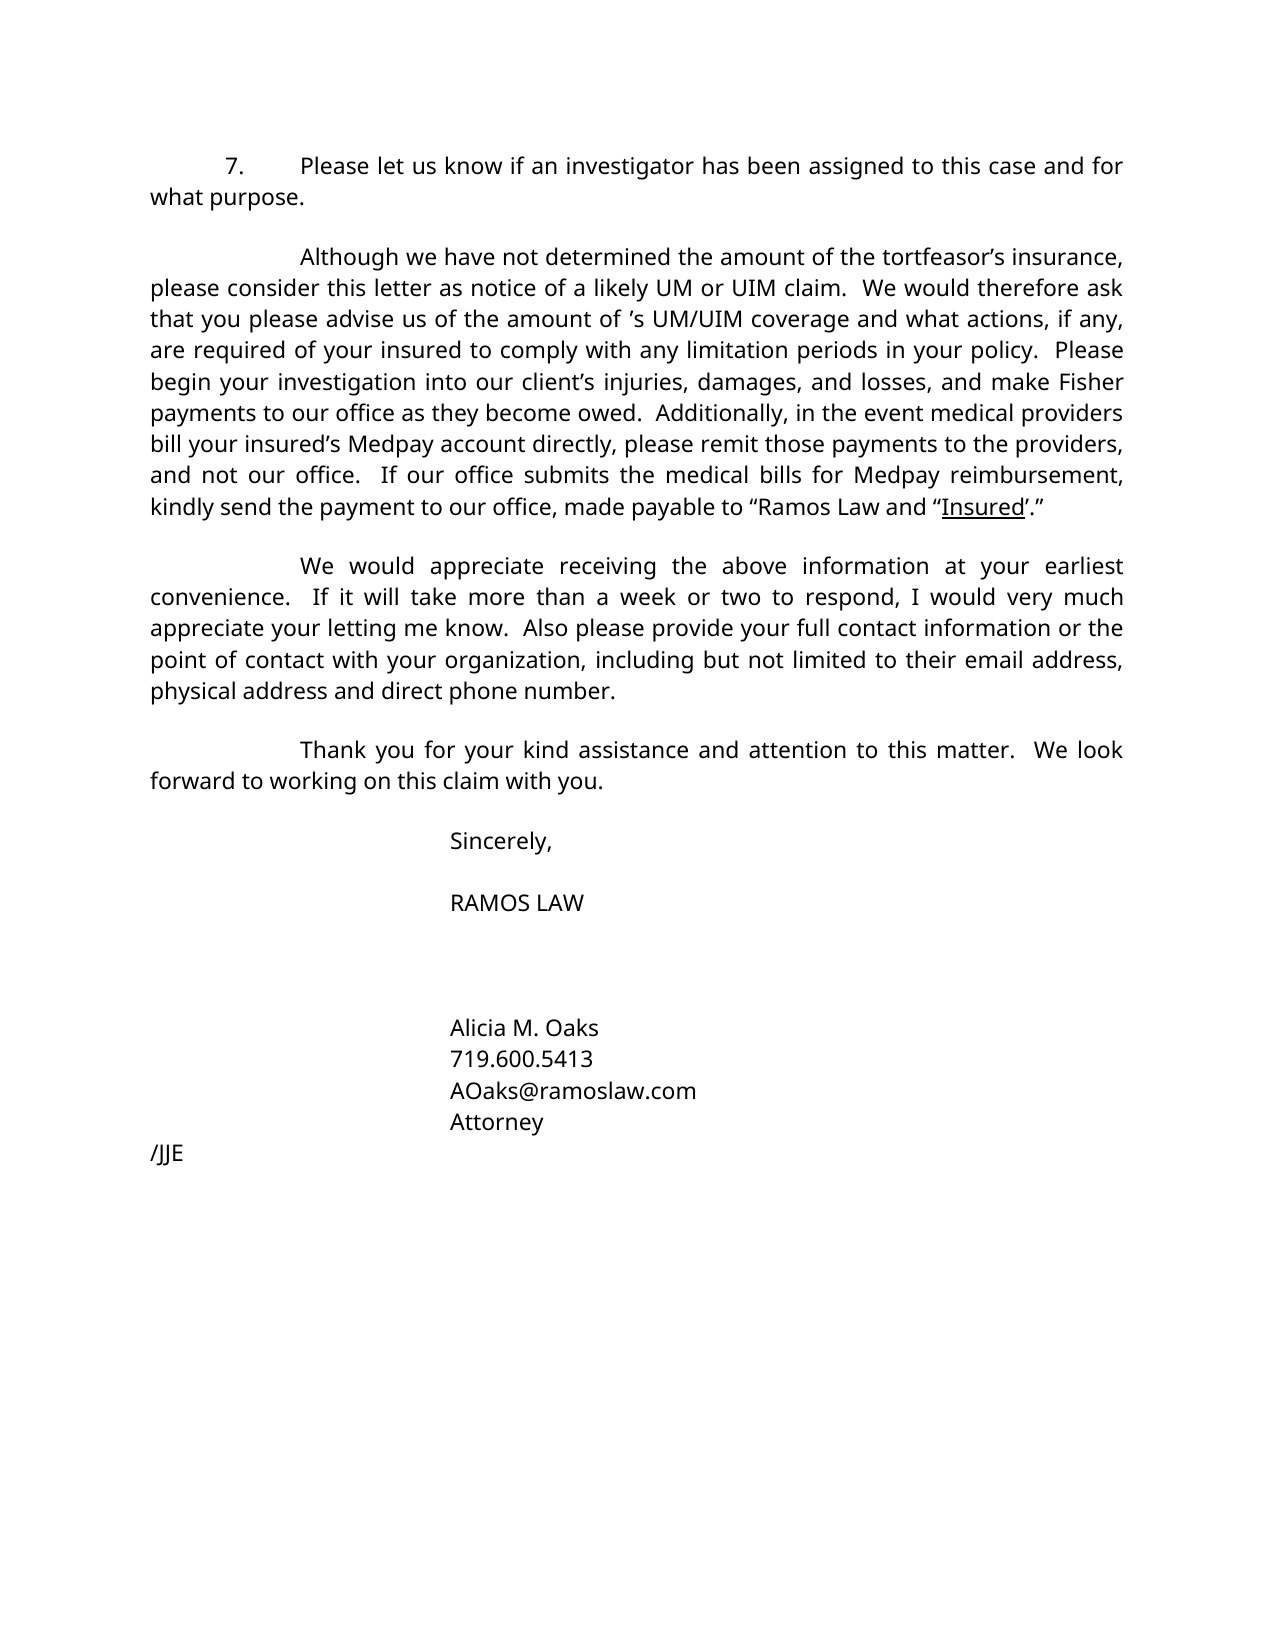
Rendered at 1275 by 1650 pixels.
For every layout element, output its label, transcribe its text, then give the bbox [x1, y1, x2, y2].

text /JJE [150, 1137, 1125, 1168]
text 7. Please let us know if an investigator has been assigned to this case and for what purpose. [150, 150, 1125, 212]
text Alicia M. Oaks [375, 1012, 1125, 1043]
text Although we have not determined the amount of the tortfeasor’s insurance, please consider this letter as notice of a likely UM or UIM claim. We would therefore ask that you please advise us of the amount of ’s UM/UIM coverage and what actions, if any, are required of your insured to comply with any limitation periods in your policy. Please begin your investigation into our client’s injuries, damages, and losses, and make Fisher payments to our office as they become owed. Additionally, in the event medical providers bill your insured’s Medpay account directly, please remit those payments to the providers, and not our office. If our office submits the medical bills for Medpay reimbursement, kindly send the payment to our office, made payable to “Ramos Law and “Insured’.” [150, 241, 1125, 522]
text RAMOS LAW [450, 887, 1125, 918]
text AOaks@ramoslaw.com [375, 1074, 1125, 1106]
text Sincerely, [450, 824, 1125, 856]
text 719.600.5413 [375, 1043, 1125, 1074]
text Attorney [375, 1106, 1125, 1137]
text Thank you for your kind assistance and attention to this matter. We look forward to working on this claim with you. [150, 734, 1125, 797]
text We would appreciate receiving the above information at your earliest convenience. If it will take more than a week or two to respond, I would very much appreciate your letting me know. Also please provide your full contact information or the point of contact with your organization, including but not limited to their email address, physical address and direct phone number. [150, 550, 1125, 706]
